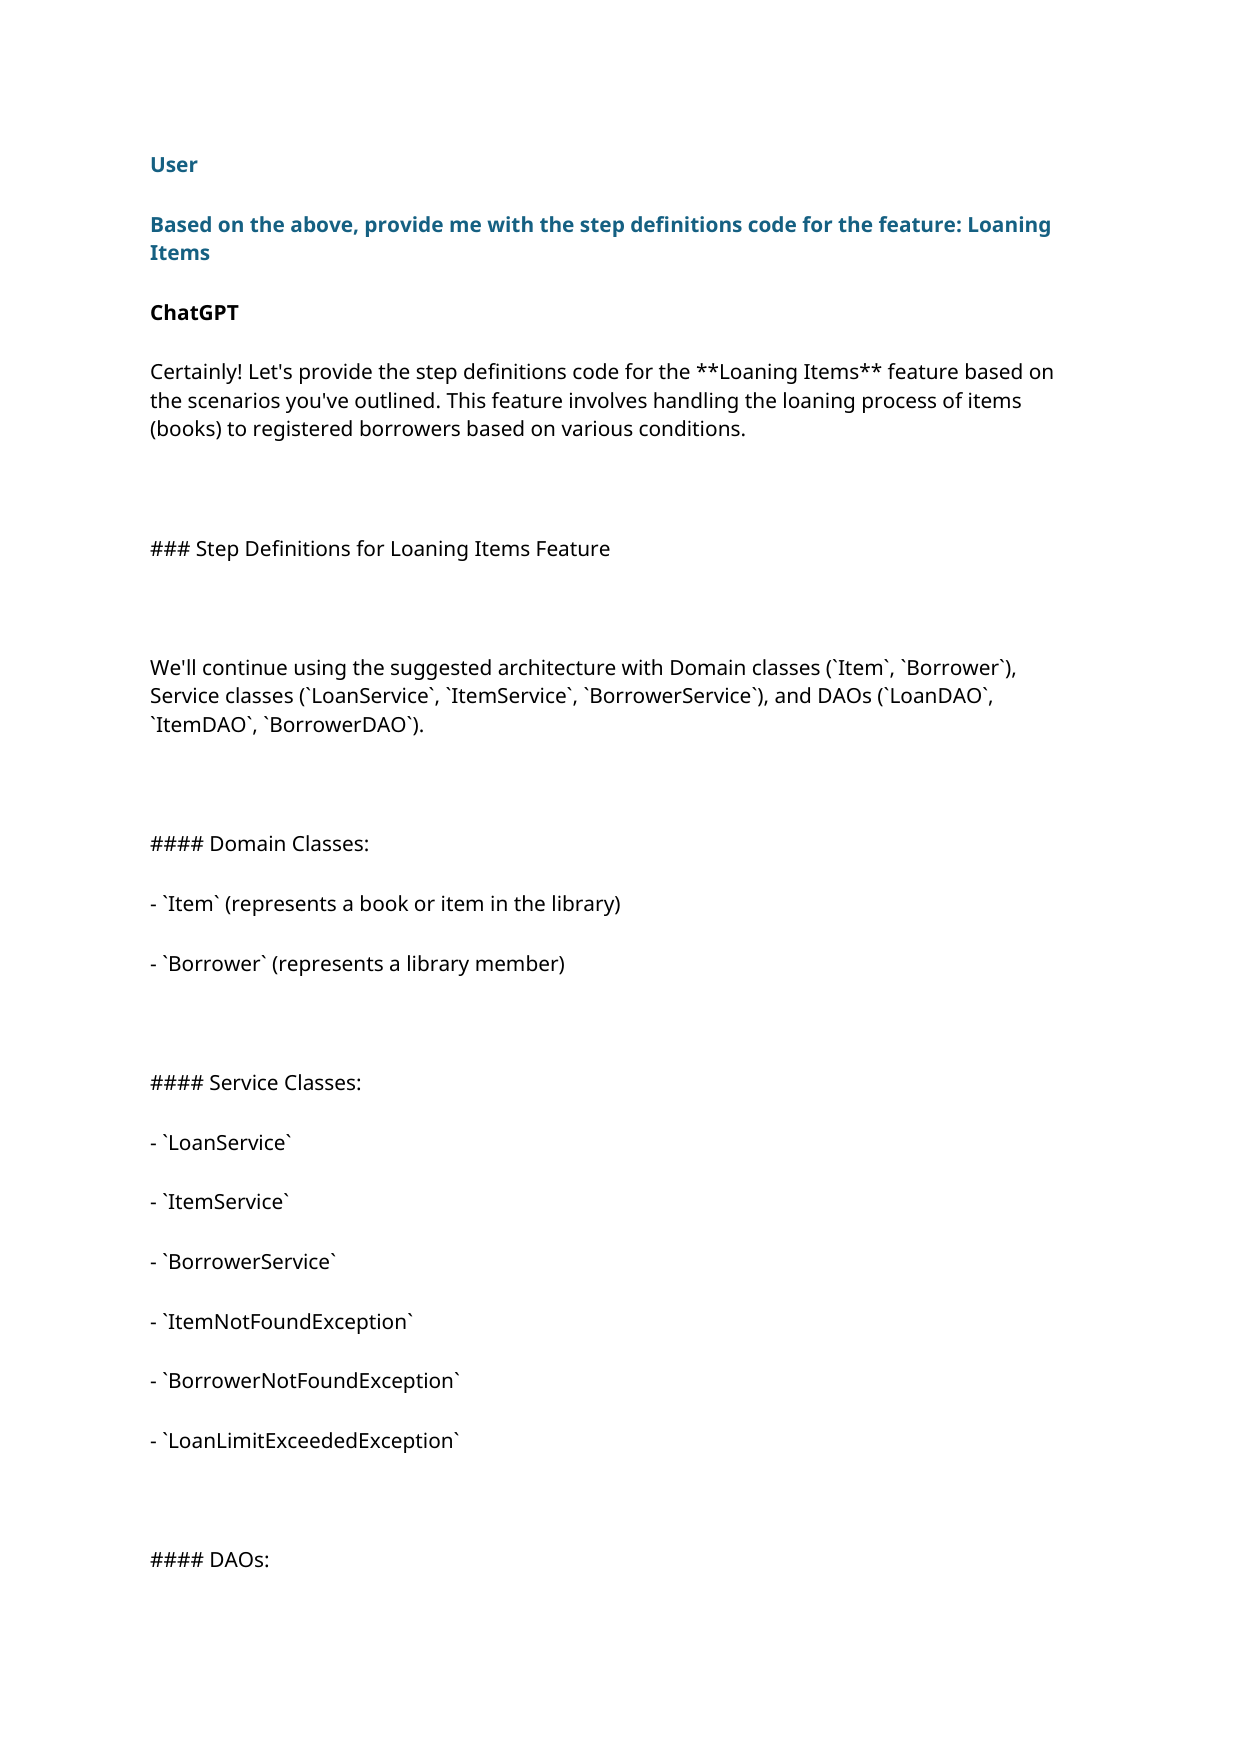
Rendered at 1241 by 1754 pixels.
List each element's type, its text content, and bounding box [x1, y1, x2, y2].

text #### Domain Classes: [150, 829, 1090, 858]
text - `ItemService` [150, 1187, 1090, 1216]
text User [150, 150, 1090, 178]
text #### DAOs: [150, 1546, 1090, 1574]
text - `LoanLimitExceededException` [150, 1426, 1090, 1455]
text Based on the above, provide me with the step definitions code for the feature: Loaning Items [150, 210, 1090, 267]
text ### Step Definitions for Loaning Items Feature [150, 534, 1090, 562]
text - `Item` (represents a book or item in the library) [150, 889, 1090, 917]
text - `Borrower` (represents a library member) [150, 949, 1090, 977]
text ChatGPT [150, 298, 1090, 326]
text Certainly! Let's provide the step definitions code for the **Loaning Items** feature based on the scenarios you've outlined. This feature involves handling the loaning process of items (books) to registered borrowers based on various conditions. [150, 357, 1090, 443]
text - `BorrowerService` [150, 1247, 1090, 1276]
text - `BorrowerNotFoundException` [150, 1367, 1090, 1395]
text - `ItemNotFoundException` [150, 1307, 1090, 1335]
text #### Service Classes: [150, 1068, 1090, 1097]
text - `LoanService` [150, 1128, 1090, 1156]
text We'll continue using the suggested architecture with Domain classes (`Item`, `Borrower`), Service classes (`LoanService`, `ItemService`, `BorrowerService`), and DAOs (`LoanDAO`, `ItemDAO`, `BorrowerDAO`). [150, 653, 1090, 738]
